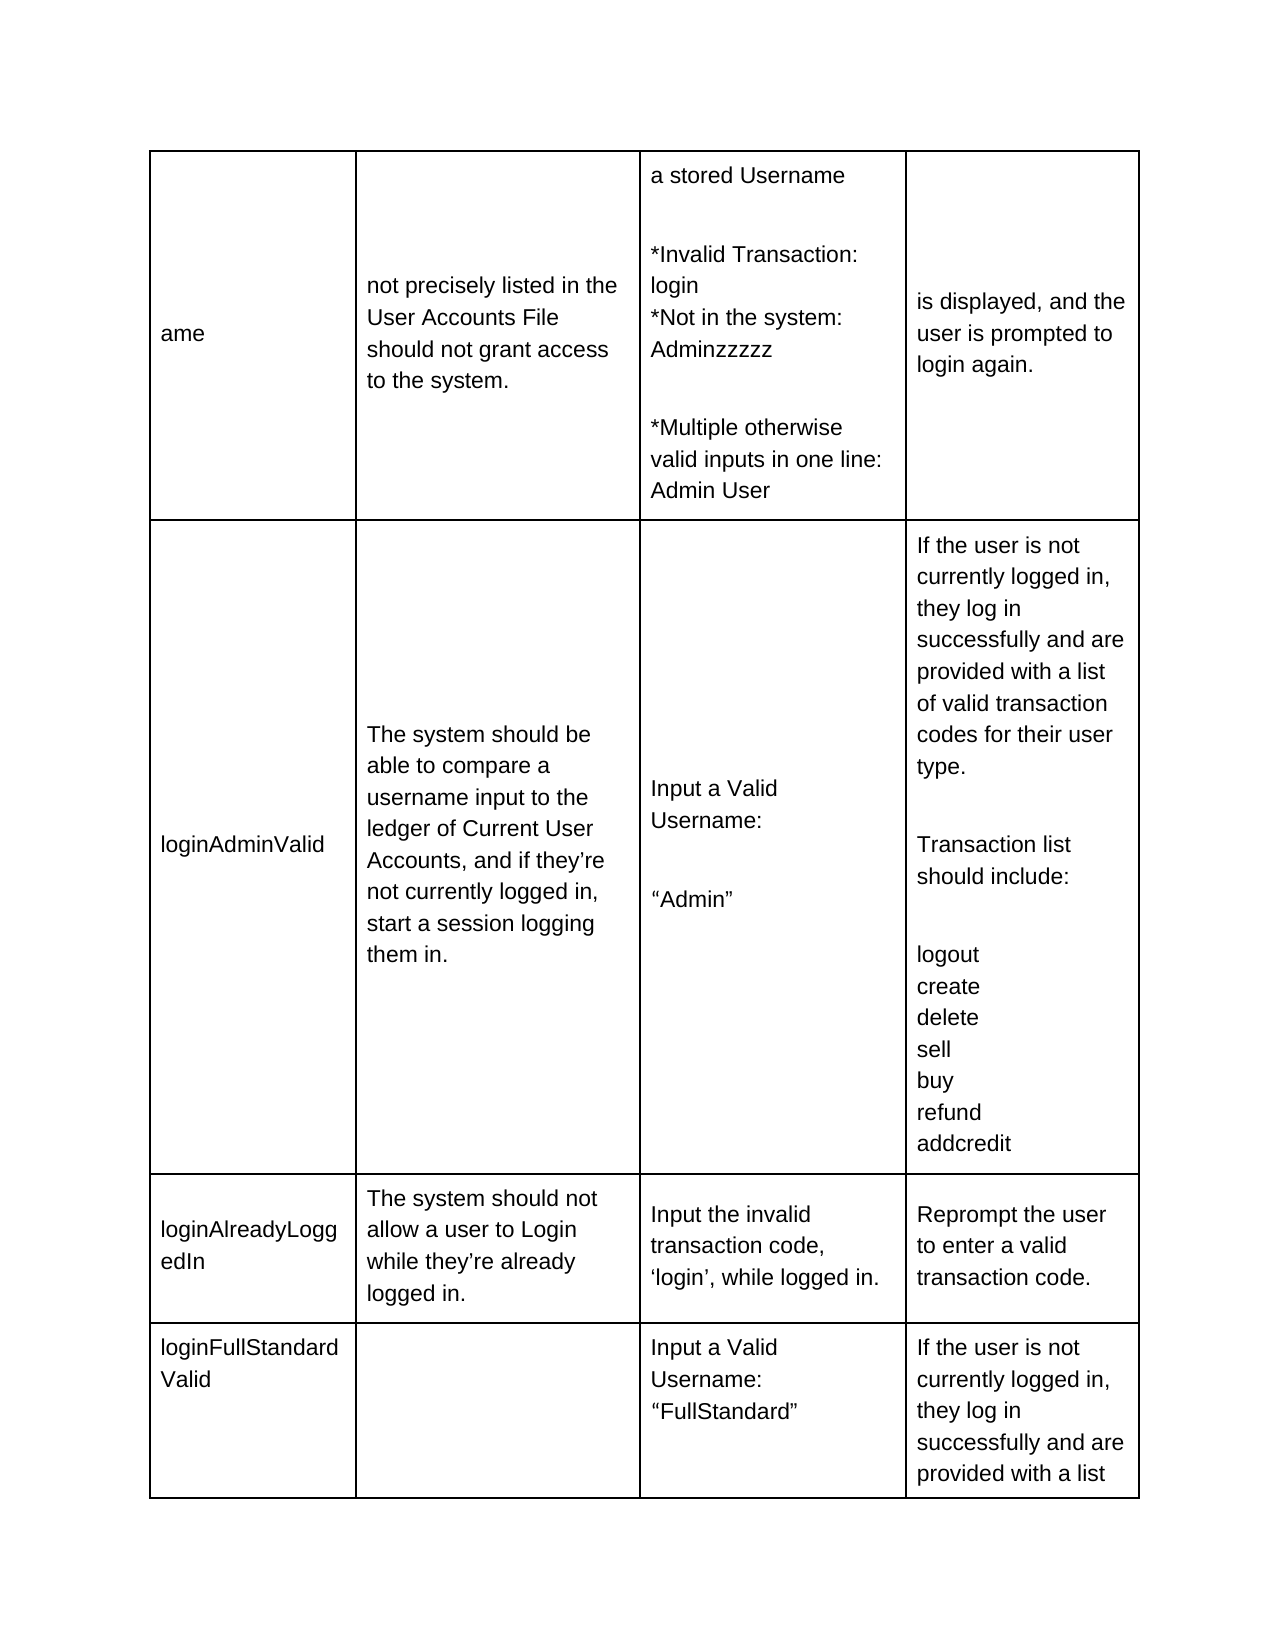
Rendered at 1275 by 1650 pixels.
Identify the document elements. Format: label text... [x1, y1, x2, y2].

table_cell loginAlreadyLoggedIn [151, 1175, 355, 1322]
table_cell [151, 152, 355, 519]
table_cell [151, 1324, 355, 1497]
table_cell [907, 152, 1138, 519]
table_cell Input a Valid Username: “Admin” [641, 521, 905, 1172]
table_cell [641, 1324, 905, 1497]
table_cell Reprompt the user to enter a valid transaction code. [907, 1175, 1138, 1322]
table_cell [641, 152, 905, 519]
table_cell The system should not allow a user to Login while they’re already logged in. [357, 1175, 639, 1322]
table_cell Input the invalid transaction code, ‘login’, while logged in. [641, 1175, 905, 1322]
table_cell [357, 1324, 639, 1497]
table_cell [907, 1324, 1138, 1497]
table_cell loginAdminValid [151, 521, 355, 1172]
table_cell If the user is not currently logged in, they log in successfully and are provided with a list of valid transaction codes for their user type. Transaction list should include: logout create delete sell buy refund addcredit [907, 521, 1138, 1172]
table_cell The system should be able to compare a username input to the ledger of Current User Accounts, and if they’re not currently logged in, start a session logging them in. [357, 521, 639, 1172]
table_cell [357, 152, 639, 519]
